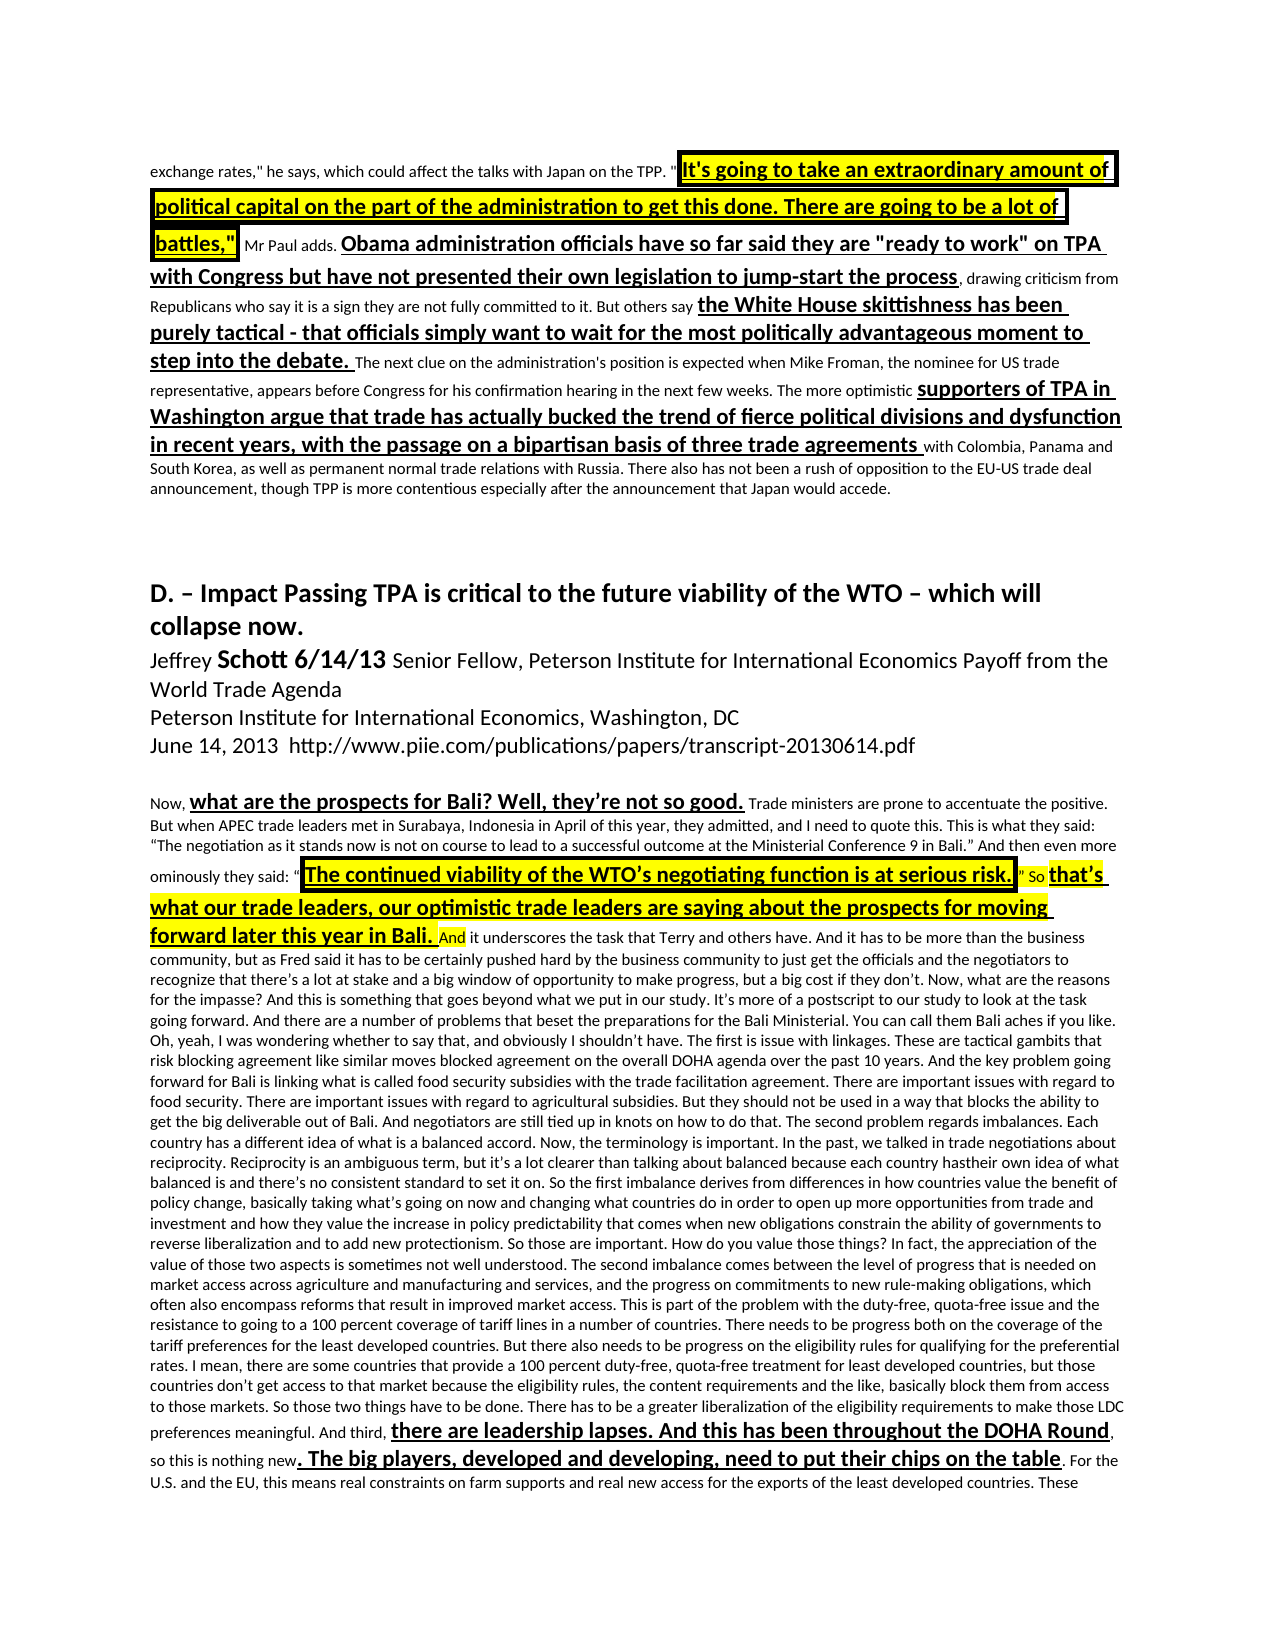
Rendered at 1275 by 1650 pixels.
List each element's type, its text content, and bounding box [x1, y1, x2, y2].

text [150, 150, 1125, 499]
text Jeffrey Schott 6/14/13 Senior Fellow, Peterson Institute for International Economics Payoff from the World Trade Agenda [150, 642, 1125, 703]
text Peterson Institute for International Economics, Washington, DC [150, 703, 1125, 731]
text June 14, 2013 http://www.piie.com/publications/papers/transcript-20130614.pdf [150, 731, 1125, 759]
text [150, 787, 1125, 1493]
subtitle D. – Impact Passing TPA is critical to the future viability of the WTO – which will collapse now. [150, 576, 1125, 642]
